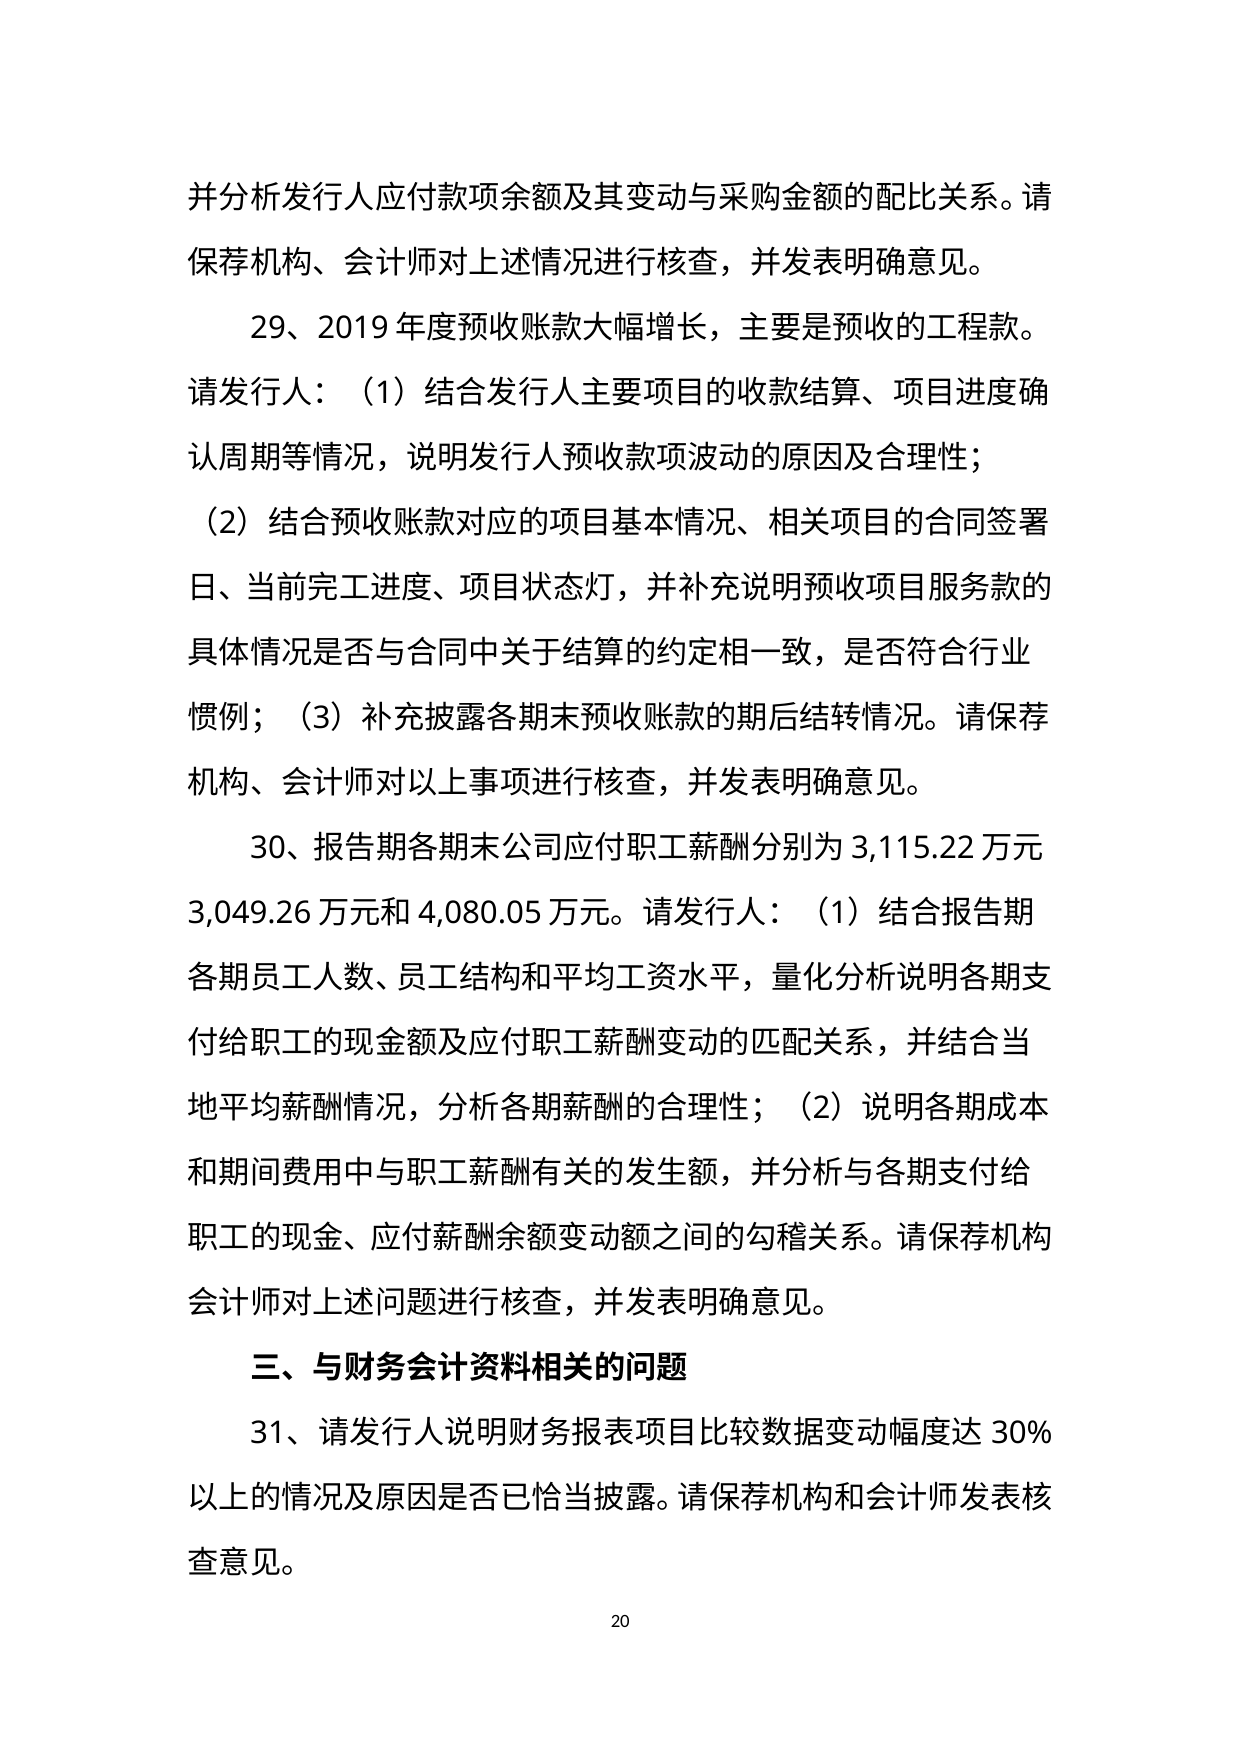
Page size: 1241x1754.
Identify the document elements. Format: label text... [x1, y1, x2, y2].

list 29、2019年度预收账款大幅增长，主要是预收的工程款。请发行人：（1）结合发行人主要项目的收款结算、项目进度确认周期等情况，说明发行人预收款项波动的原因及合理性；（2）结合预收账款对应的项目基本情况、相关项目的合同签署日、当前完工进度、项目状态灯，并补充说明预收项目服务款的具体情况是否与合同中关于结算的约定相一致，是否符合行业惯例；（3）补充披露各期末预收账款的期后结转情况。请保荐机构、会计师对以上事项进行核查，并发表明确意见。 [187, 1072, 1053, 1592]
list 28、各期末发行人应付账款余额分别为32,251.05万元、29,071.32万元和27,906.62万元，余额较大。请发行人：（1）补充披露应付账款余额较高的原因，并结合账龄情况说明是否存在长期未付的货款，是否存在争议或纠纷，是否存在少计、漏计应入账的负债；（2）补充说明公司的付款政策及执行情况、供应商给发行人的信用政策情况，并结合其实际执行情况说明是否存在大额占用供应商款项补充流动资金的情况；（3）披露应付账款前五大供应商的期末余额占当年采购金额占比，并分析发行人应付款项余额及其变动与采购金额的配比关系。请保荐机构、会计师对上述情况进行核查，并发表明确意见。 [187, 357, 1053, 1072]
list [187, 162, 1053, 357]
